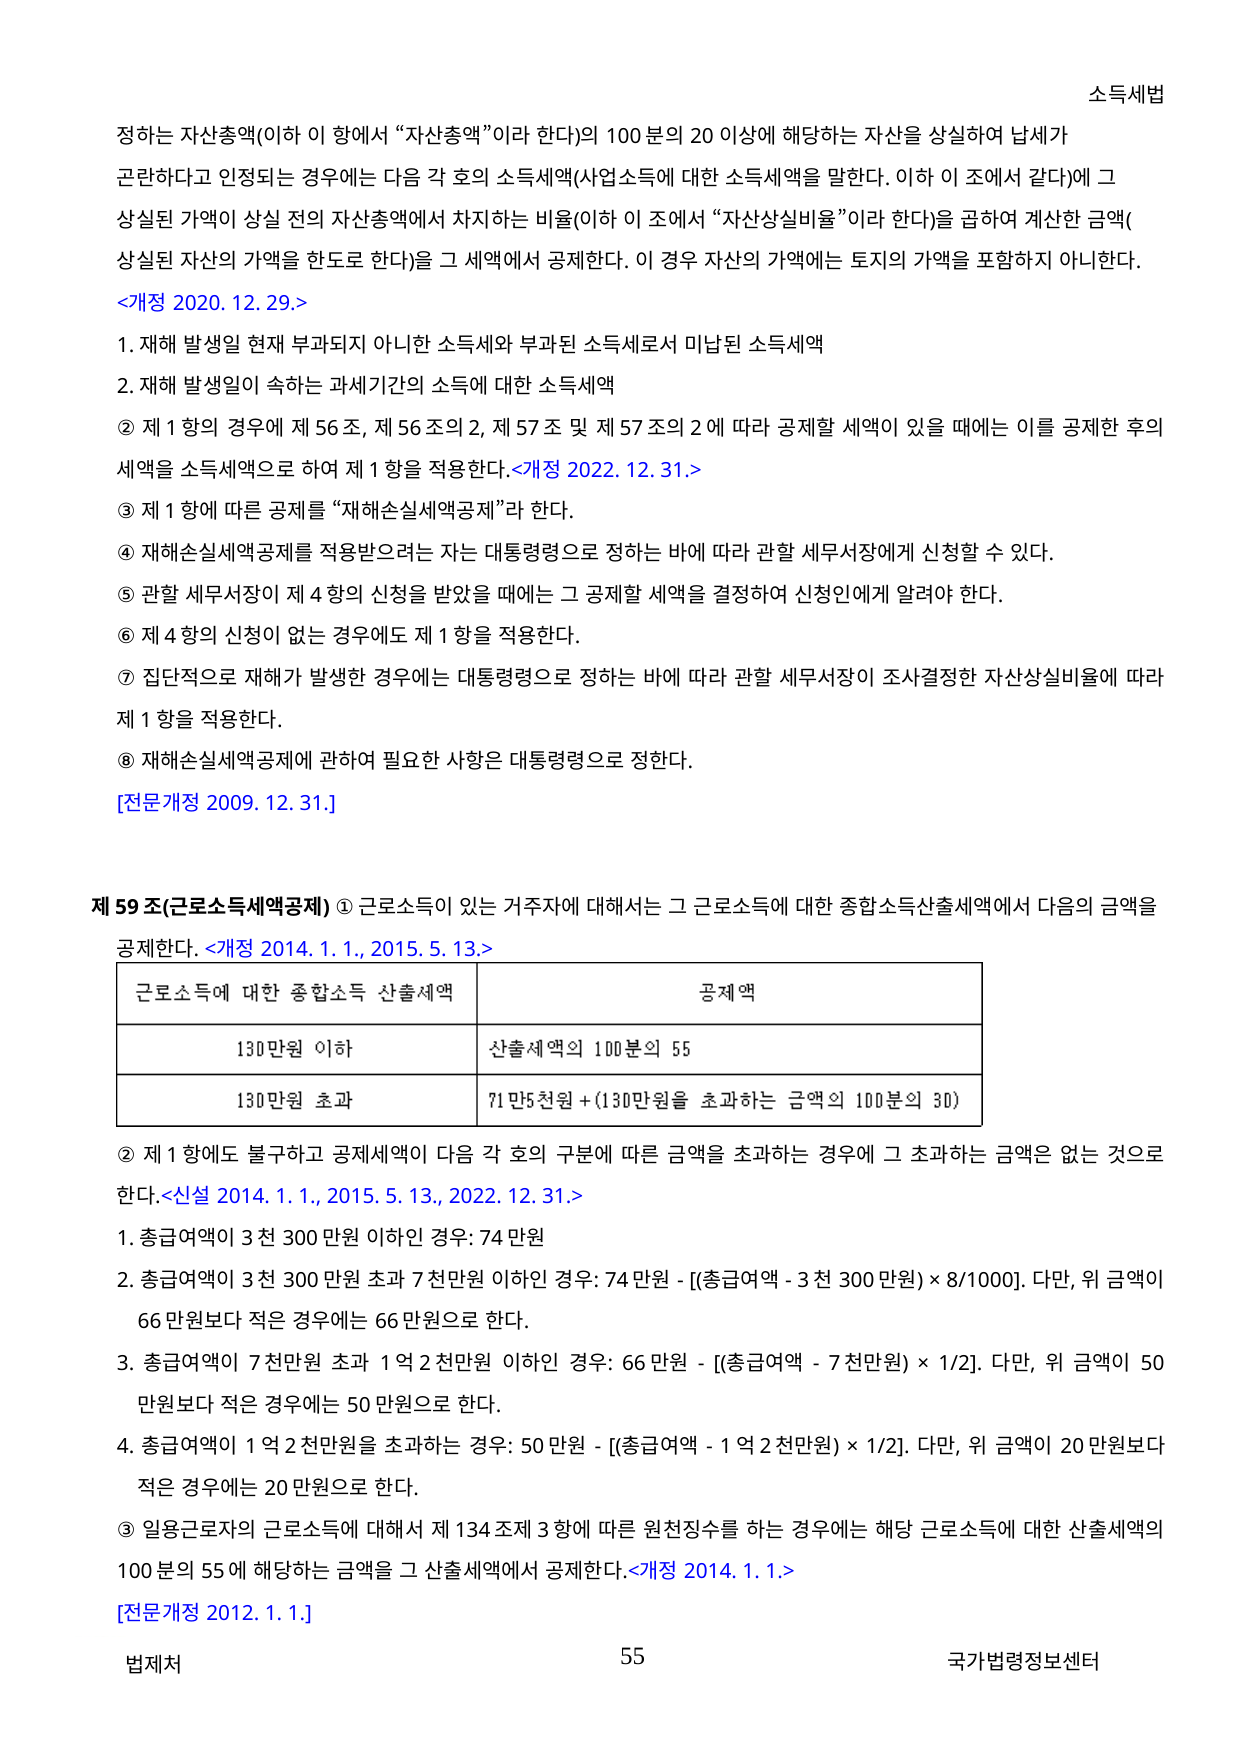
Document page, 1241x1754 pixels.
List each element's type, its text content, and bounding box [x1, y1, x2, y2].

text ⑧ 재해손실세액공제에 관하여 필요한 사항은 대통령령으로 정한다. [117, 733, 1165, 775]
text [전문개정 2012. 1. 1.] [117, 1585, 1165, 1627]
text ⑥ 제4항의 신청이 없는 경우에도 제1항을 적용한다. [117, 608, 1165, 650]
text ② 제1항에도 불구하고 공제세액이 다음 각 호의 구분에 따른 금액을 초과하는 경우에 그 초과하는 금액은 없는 것으로 한다.<신설 2014. 1. 1., 2015. 5. 13., 2022. 12. 31.> [117, 1127, 1165, 1210]
text 제59조(근로소득세액공제) ①근로소득이 있는 거주자에 대해서는 그 근로소득에 대한 종합소득산출세액에서 다음의 금액을 공제한다. <개정 2014. 1. 1., 2015. 5. 13.> [92, 879, 1165, 962]
text ② 제1항의 경우에 제56조, 제56조의2, 제57조 및 제57조의2에 따라 공제할 세액이 있을 때에는 이를 공제한 후의 세액을 소득세액으로 하여 제1항을 적용한다.<개정 2022. 12. 31.> [117, 400, 1165, 483]
text ⑦ 집단적으로 재해가 발생한 경우에는 대통령령으로 정하는 바에 따라 관할 세무서장이 조사결정한 자산상실비율에 따라 제1항을 적용한다. [117, 650, 1165, 733]
text 4. 총급여액이 1억2천만원을 초과하는 경우: 50만원 - [(총급여액 - 1억2천만원) × 1/2]. 다만, 위 금액이 20만원보다 적은 경우에는 20만원으로 한다. [117, 1418, 1165, 1502]
text 2. 재해 발생일이 속하는 과세기간의 소득에 대한 소득세액 [117, 358, 1165, 400]
text 2. 총급여액이 3천 300만원 초과 7천만원 이하인 경우: 74만원 - [(총급여액 - 3천 300만원) × 8/1000]. 다만, 위 금액이 66만원보다 적은 경우에는 66만원으로 한다. [117, 1252, 1165, 1335]
text 1. 재해 발생일 현재 부과되지 아니한 소득세와 부과된 소득세로서 미납된 소득세액 [117, 317, 1165, 358]
text ③ 제1항에 따른 공제를 “재해손실세액공제”라 한다. [117, 483, 1165, 525]
text ③ 일용근로자의 근로소득에 대해서 제134조제3항에 따른 원천징수를 하는 경우에는 해당 근로소득에 대한 산출세액의 100분의 55에 해당하는 금액을 그 산출세액에서 공제한다.<개정 2014. 1. 1.> [117, 1502, 1165, 1585]
text ④ 재해손실세액공제를 적용받으려는 자는 대통령령으로 정하는 바에 따라 관할 세무서장에게 신청할 수 있다. [117, 525, 1165, 567]
text 1. 총급여액이 3천 300만원 이하인 경우: 74만원 [117, 1210, 1165, 1252]
text 3. 총급여액이 7천만원 초과 1억2천만원 이하인 경우: 66만원 - [(총급여액 - 7천만원) × 1/2]. 다만, 위 금액이 50만원보다 적은 경우에는 50만원으로 한다. [117, 1335, 1165, 1418]
picture [116, 962, 983, 1127]
text ⑤ 관할 세무서장이 제4항의 신청을 받았을 때에는 그 공제할 세액을 결정하여 신청인에게 알려야 한다. [117, 567, 1165, 608]
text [92, 108, 1165, 317]
text [전문개정 2009. 12. 31.] [117, 775, 1165, 817]
